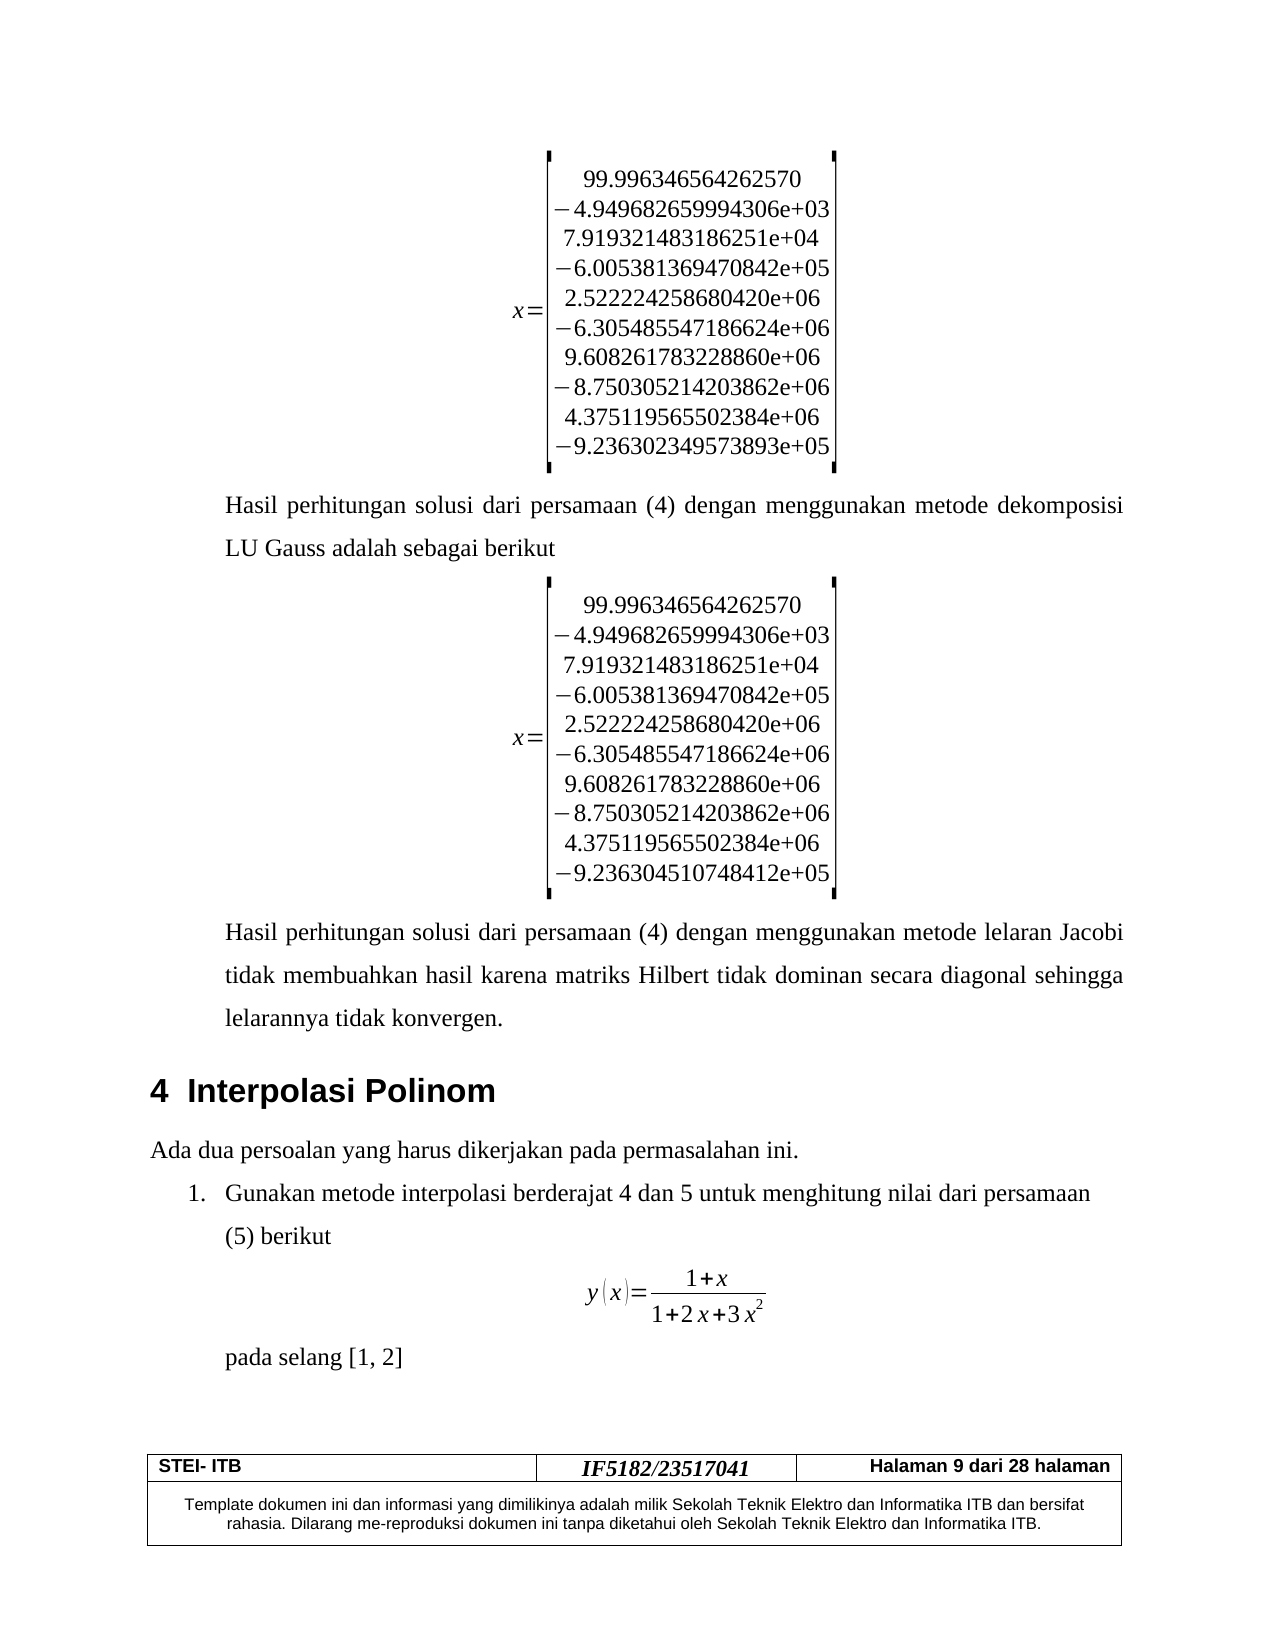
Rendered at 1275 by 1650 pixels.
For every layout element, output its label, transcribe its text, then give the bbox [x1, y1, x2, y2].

list pada selang [1, 2] [225, 1342, 1125, 1371]
list Hasil perhitungan solusi dari persamaan (4) dengan menggunakan metode dekomposisi LU Gauss adalah sebagai berikut [225, 490, 1125, 562]
list Hasil perhitungan solusi dari persamaan (4) dengan menggunakan metode lelaran Jacobi tidak membuahkan hasil karena matriks Hilbert tidak dominan secara diagonal sehingga lelarannya tidak konvergen. [225, 917, 1125, 1032]
text Ada dua persoalan yang harus dikerjakan pada permasalahan ini. [150, 1135, 1125, 1164]
list Gunakan metode interpolasi berderajat 4 dan 5 untuk menghitung nilai dari persamaan (5) berikut [187, 1178, 1125, 1250]
subtitle Interpolasi Polinom [150, 1071, 1125, 1109]
